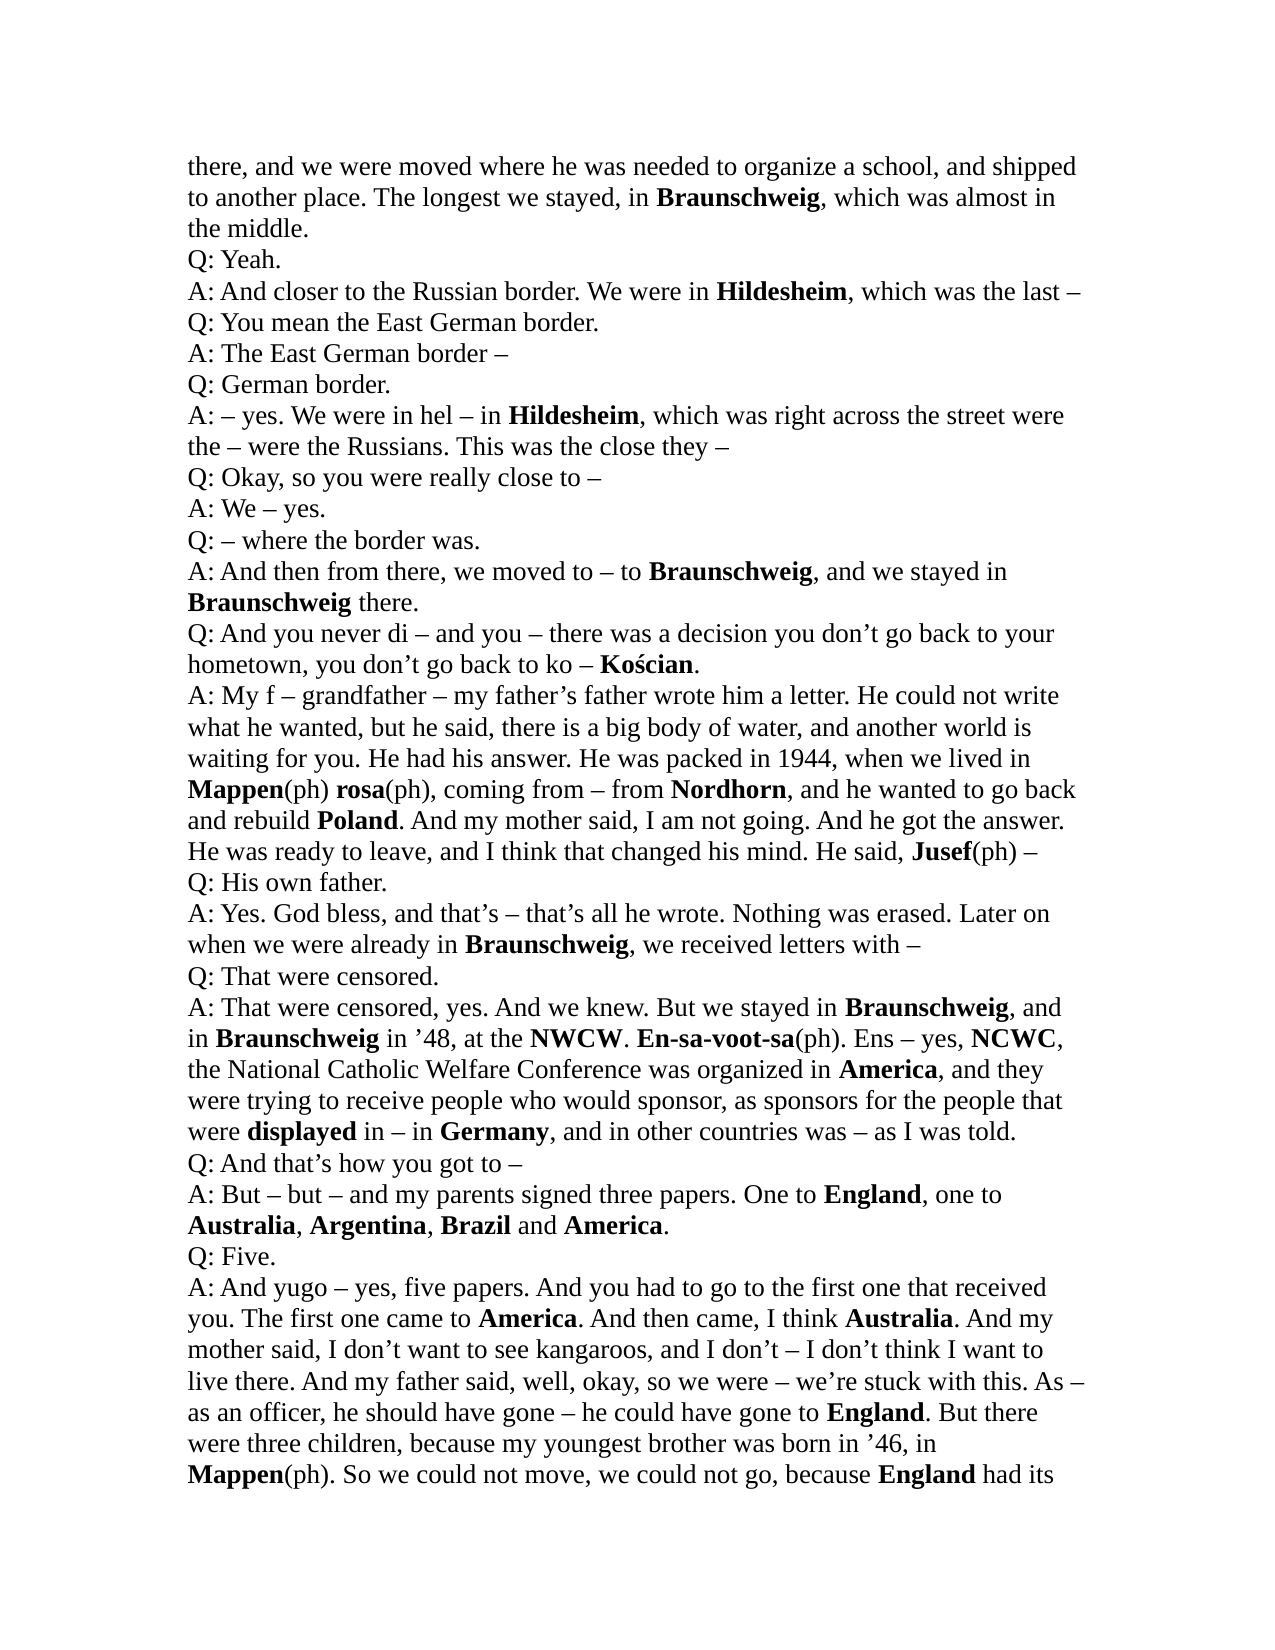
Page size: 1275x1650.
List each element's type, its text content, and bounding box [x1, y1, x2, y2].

text Q: So you stayed there til ’47? [187, 399, 1087, 430]
text Q: Yeah. [187, 555, 1087, 586]
text A: My f – grandfather – my father’s father wrote him a letter. He could not write what he wanted, but he said, there is a big body of water, and another world is waiting for you. He had his answer. He was packed in 1944, when we lived in Mappen(ph) rosa(ph), coming from – from Nordhorn, and he wanted to go back and rebuild Poland. And my mother said, I am not going. And he got the answer. He was ready to leave, and I think that changed his mind. He said, Jusef(ph) – [187, 991, 1087, 1178]
text Q: Okay, so you were really close to – [187, 773, 1087, 804]
text A: Yes. God bless, and that’s – that’s all he wrote. Nothing was erased. Later on when we were already in Braunschweig, we received letters with – [187, 1209, 1087, 1271]
text A: – th-the British zone. [187, 181, 1087, 212]
text Q: And that’s how you got to – [187, 1458, 1087, 1489]
text A: We – yes. [187, 804, 1087, 835]
text Q: And you never di – and you – there was a decision you don’t go back to your hometown, you don’t go back to ko – Kościan. [187, 929, 1087, 991]
text A: – yes. We were in hel – in Hildesheim, which was right across the street were the – were the Russians. This was the close they – [187, 711, 1087, 773]
text A: We stayed til – i-in Ferzen(ph), and then we went six weeks here, three weeks there, and we were moved where he was needed to organize a school, and shipped to another place. The longest we stayed, in Braunschweig, which was almost in the middle. [187, 430, 1087, 555]
text A: And then from there, we moved to – to Braunschweig, and we stayed in Braunschweig there. [187, 866, 1087, 929]
text A: Yes. All the way up to Wiesbaden, that was also a part of it. Americans took everything below of – o-of – be – bevow – below – not Leipzig, the other one. Lubeka(ph). Lubeck(ph). [indecipherable] that was, and when the French gave up their occupation, the Americans took that zo – all of that part was – was under American occupation. And we were i – on the northwestern part. [187, 243, 1087, 399]
text A: That were censored, yes. And we knew. But we stayed in Braunschweig, and in Braunschweig in ’48, at the NWCW. En-sa-voot-sa(ph). Ens – yes, NCWC, the National Catholic Welfare Conference was organized in America, and they were trying to receive people who would sponsor, as sponsors for the people that were displayed in – in Germany, and in other countries was – as I was told. [187, 1302, 1087, 1458]
text Q: Yeah. [187, 212, 1087, 243]
text Q: German border. [187, 679, 1087, 711]
text A: And closer to the Russian border. We were in Hildesheim, which was the last – [187, 586, 1087, 617]
text A: The East German border – [187, 648, 1087, 679]
text Q: You mean the East German border. [187, 617, 1087, 648]
text Q: His own father. [187, 1178, 1087, 1209]
text Q: – where the border was. [187, 835, 1087, 866]
text Q: The British zone. [187, 150, 1087, 181]
text Q: That were censored. [187, 1271, 1087, 1302]
